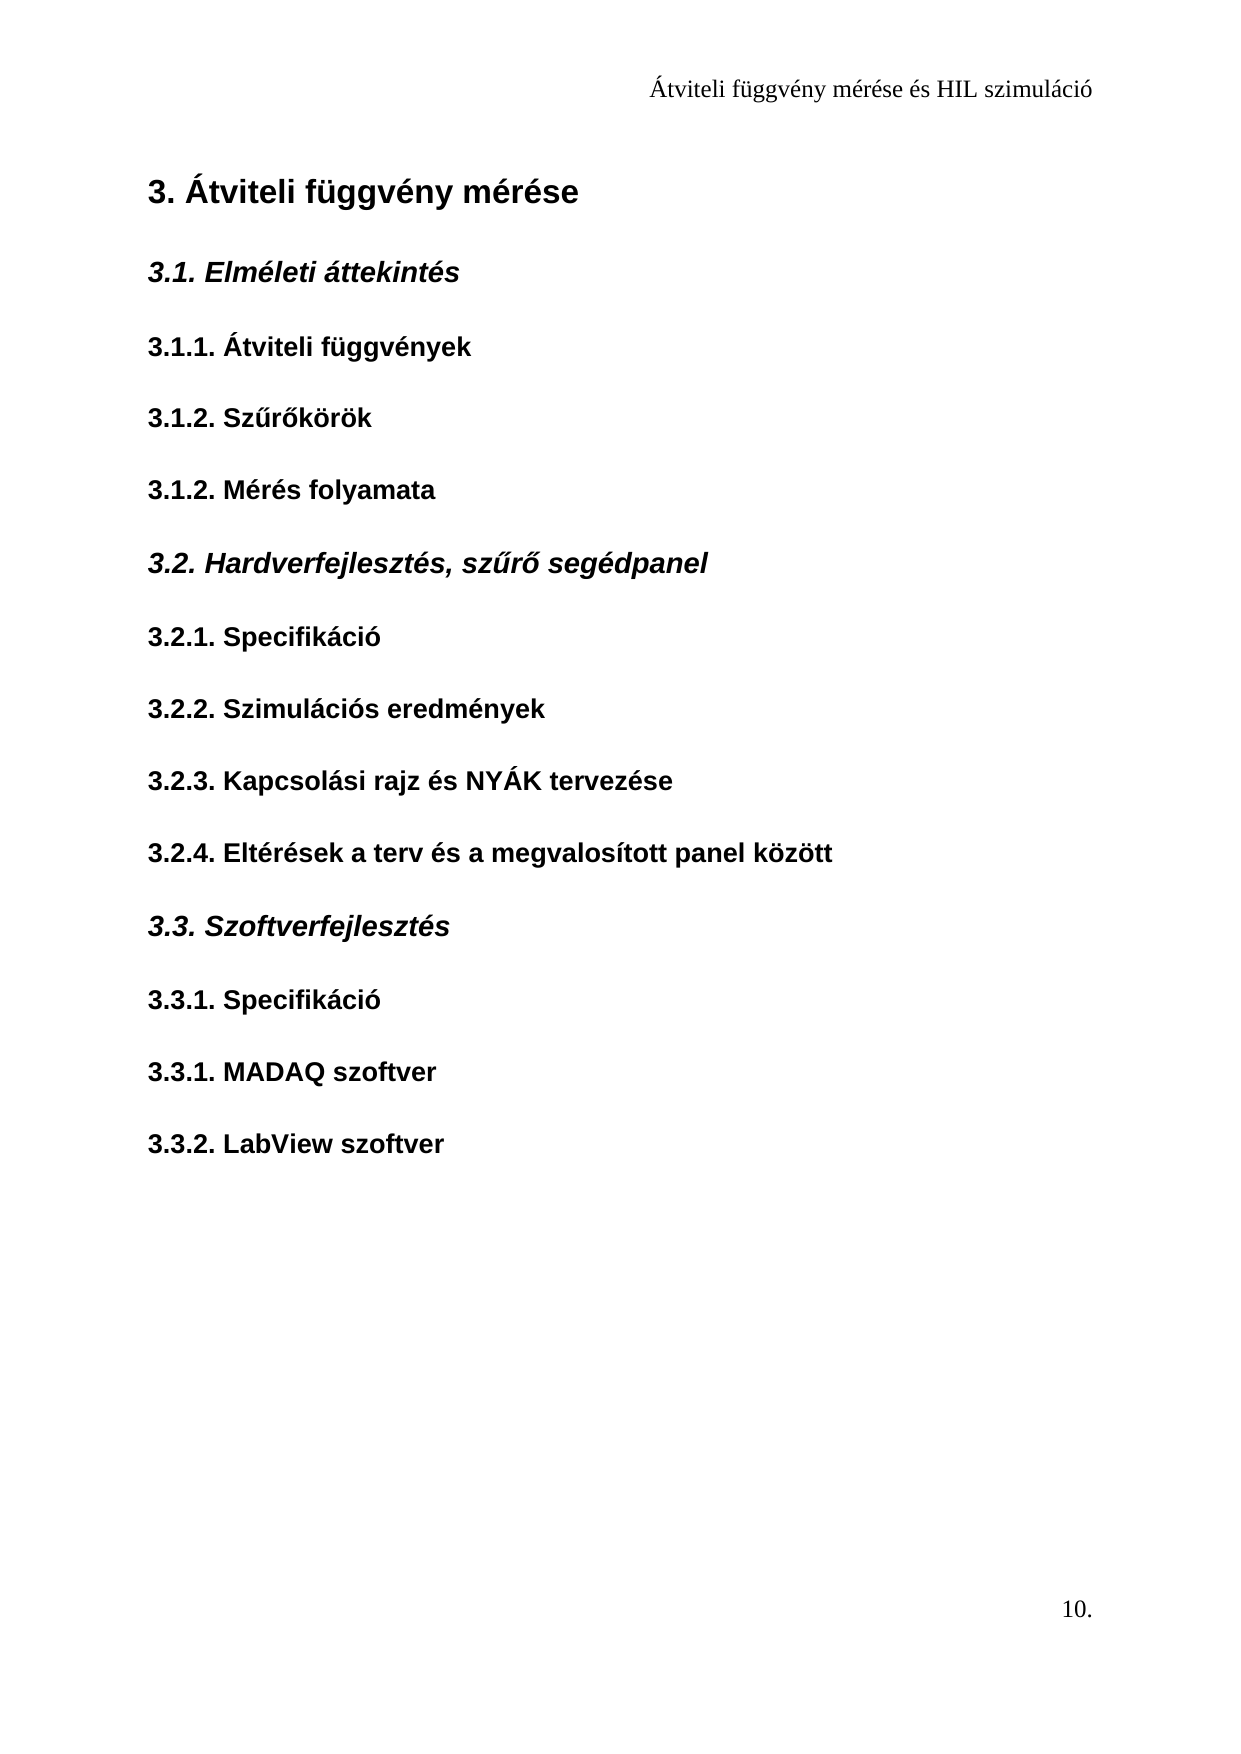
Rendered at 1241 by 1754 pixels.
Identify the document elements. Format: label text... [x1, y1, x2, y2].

subtitle 3.2.4. Eltérések a terv és a megvalosított panel között [148, 837, 1093, 868]
subtitle 3.1.1. Átviteli függvények [148, 331, 1093, 362]
subtitle 3.3.1. Specifikáció [148, 984, 1093, 1016]
subtitle 3. Átviteli függvény mérése [148, 173, 1093, 211]
subtitle 3.1. Elméleti áttekintés [148, 255, 1093, 289]
subtitle 3.3. Szoftverfejlesztés [148, 909, 1093, 942]
subtitle 3.2.1. Specifikáció [148, 621, 1093, 653]
subtitle 3.1.2. Mérés folyamata [148, 474, 1093, 506]
subtitle 3.2.2. Szimulációs eredmények [148, 693, 1093, 724]
subtitle 3.3.2. LabView szoftver [148, 1128, 1093, 1159]
subtitle 3.2.3. Kapcsolási rajz és NYÁK tervezése [148, 765, 1093, 796]
subtitle 3.3.1. MADAQ szoftver [148, 1056, 1093, 1087]
subtitle 3.1.2. Szűrőkörök [148, 402, 1093, 434]
subtitle 3.2. Hardverfejlesztés, szűrő segédpanel [148, 546, 1093, 580]
